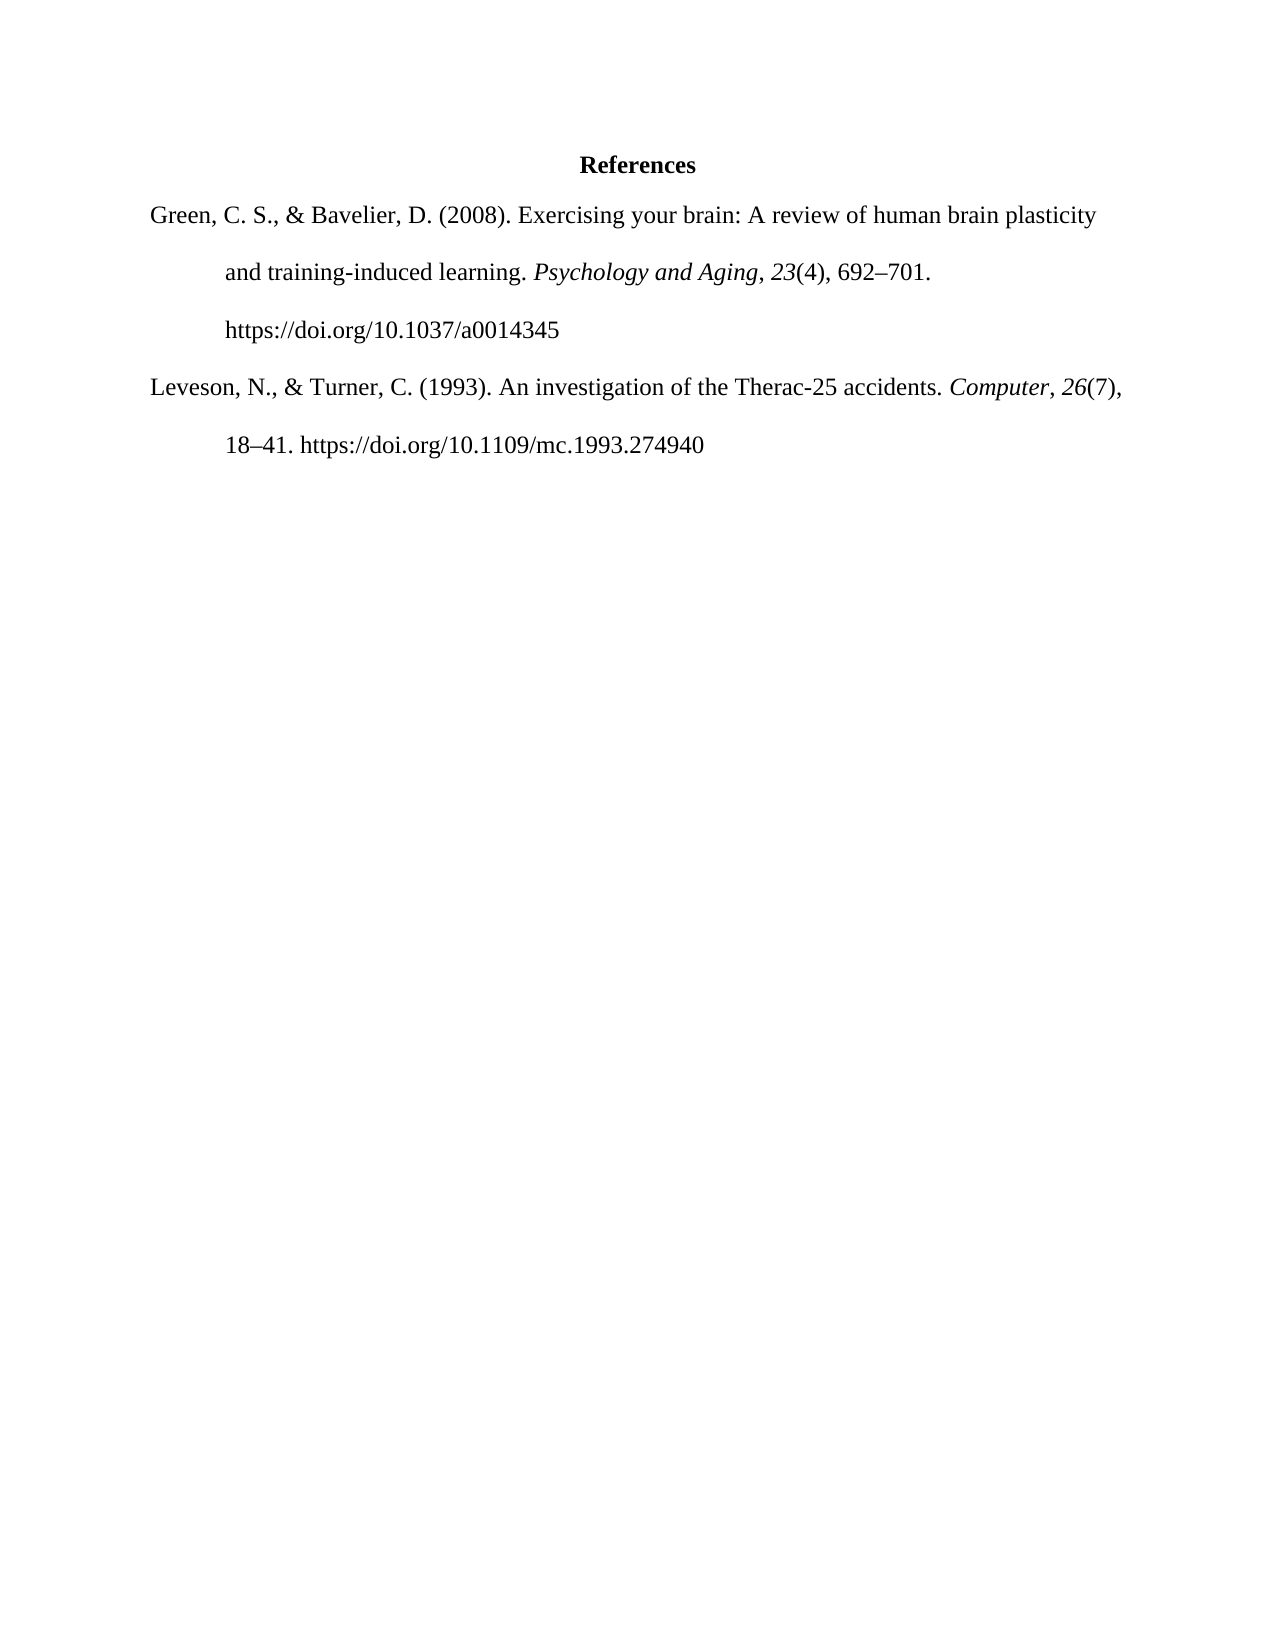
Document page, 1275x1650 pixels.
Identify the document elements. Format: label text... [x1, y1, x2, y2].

text Leveson, N., & Turner, C. (1993). An investigation of the Therac-25 accidents. Computer, 26(7), 18–41. https://doi.org/10.1109/mc.1993.274940 [150, 372, 1125, 458]
text Green, C. S., & Bavelier, D. (2008). Exercising your brain: A review of human brain plasticity and training-induced learning. Psychology and Aging, 23(4), 692–701. https://doi.org/10.1037/a0014345 [150, 200, 1125, 343]
text References [150, 150, 1125, 179]
